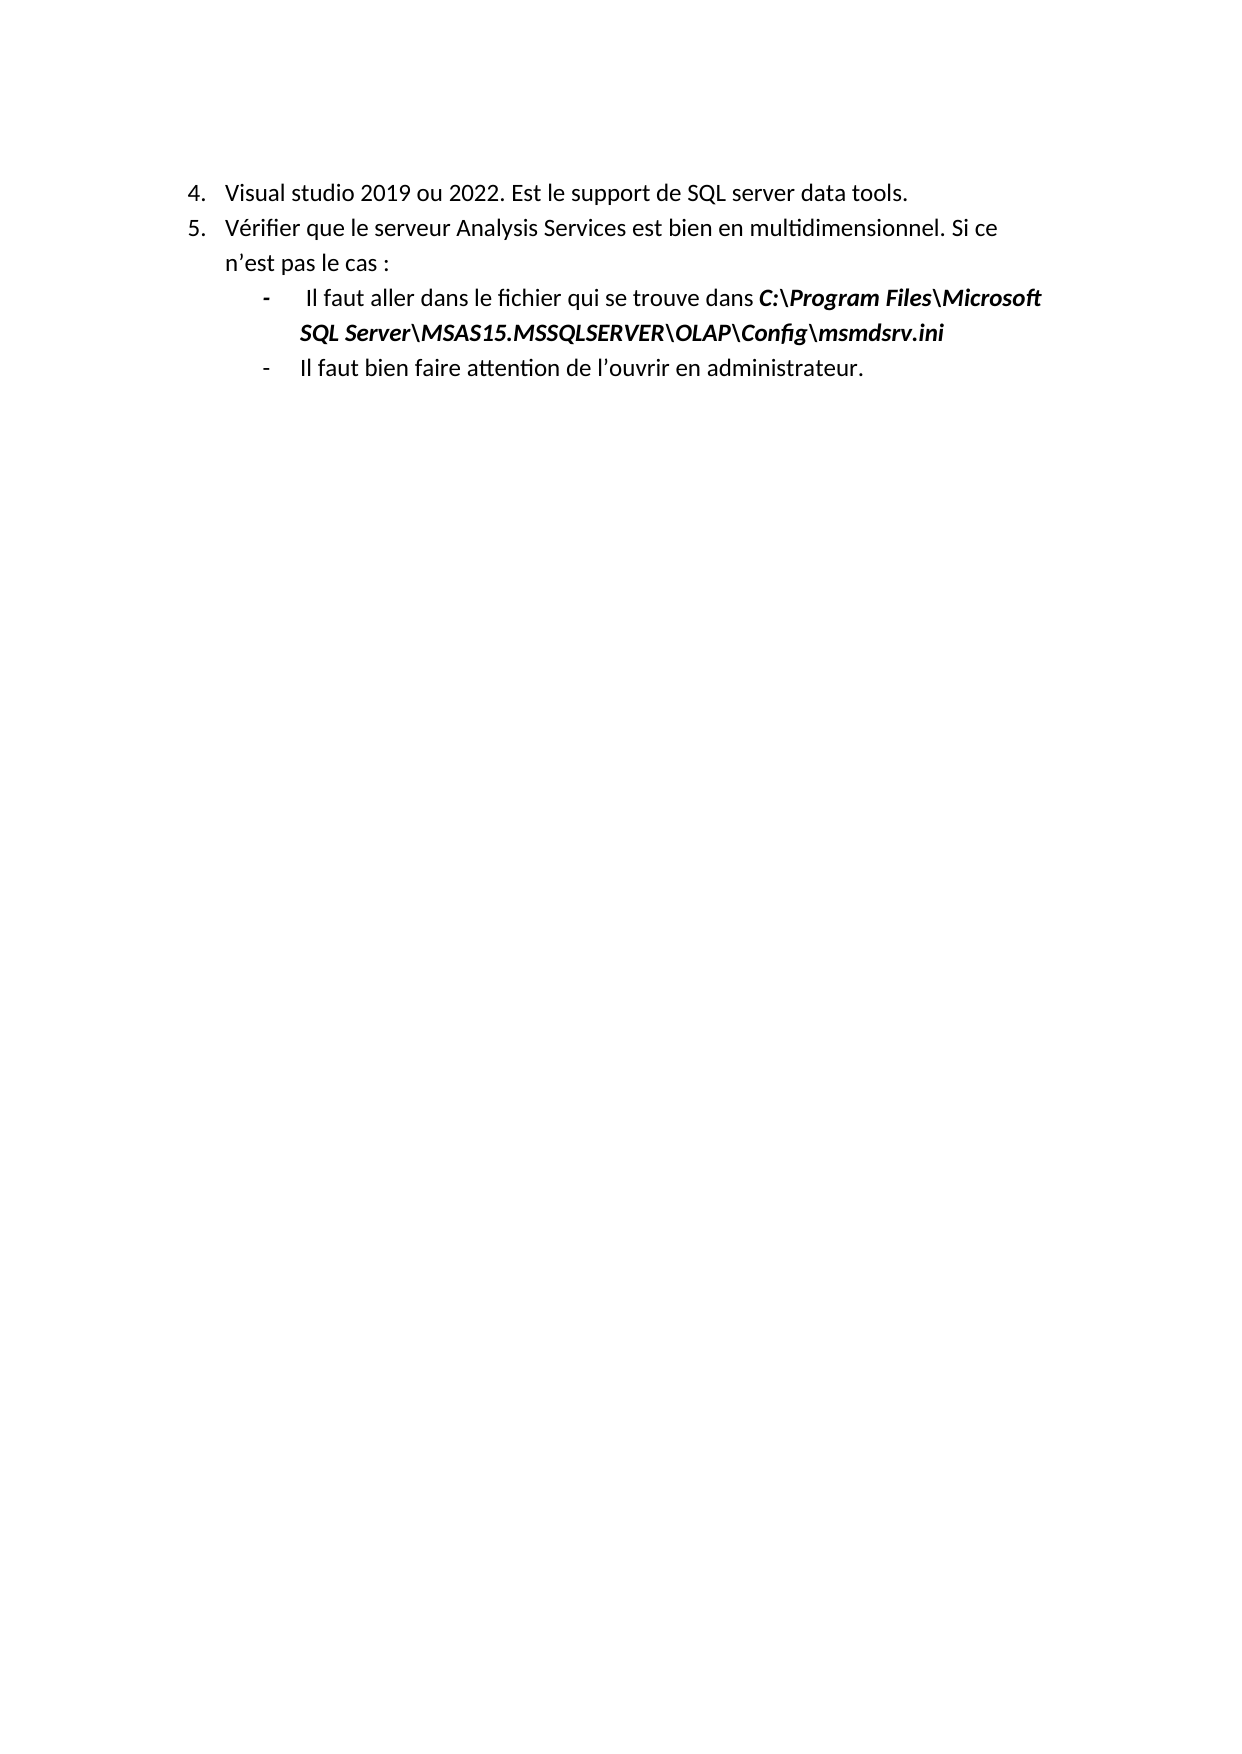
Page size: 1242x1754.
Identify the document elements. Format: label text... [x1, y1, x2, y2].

list Il faut aller dans le fichier qui se trouve dans C:\Program Files\Microsoft SQL Server\MSAS15.MSSQLSERVER\OLAP\Config\msmdsrv.ini [262, 282, 1086, 347]
list Vérifier que le serveur Analysis Services est bien en multidimensionnel. Si ce n’est pas le cas : [187, 212, 1051, 277]
list Il faut bien faire attention de l’ouvrir en administrateur. [262, 352, 1104, 382]
list Visual studio 2019 ou 2022. Est le support de SQL server data tools. [187, 177, 1104, 207]
